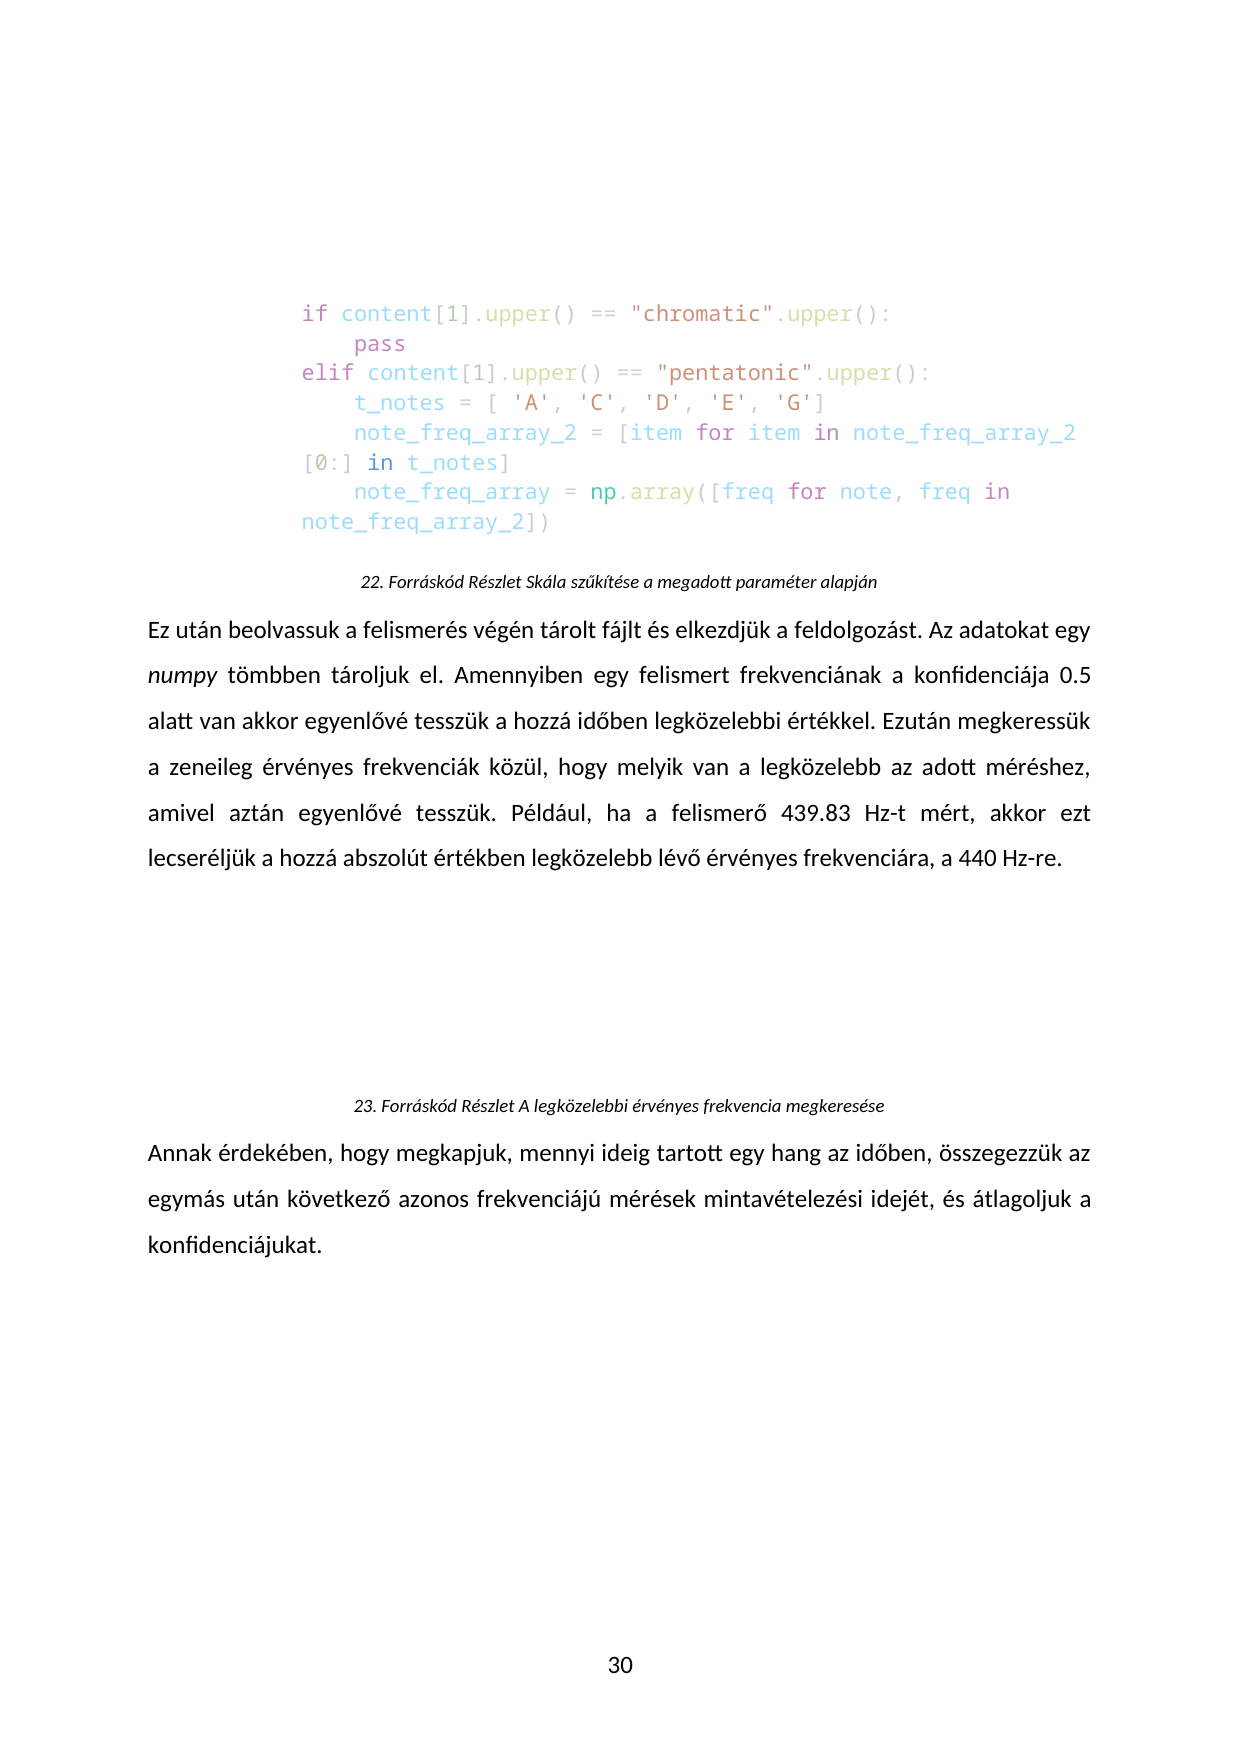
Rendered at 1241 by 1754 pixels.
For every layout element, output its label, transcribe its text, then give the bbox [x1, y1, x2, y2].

text Annak érdekében, hogy megkapjuk, mennyi ideig tartott egy hang az időben, összegezzük az egymás után következő azonos frekvenciájú mérések mintavételezési idejét, és átlagoljuk a konfidenciájukat. [148, 1137, 1092, 1259]
text Ez után beolvassuk a felismerés végén tárolt fájlt és elkezdjük a feldolgozást. Az adatokat egy numpy tömbben tároljuk el. Amennyiben egy felismert frekvenciának a konfidenciája 0.5 alatt van akkor egyenlővé tesszük a hozzá időben legközelebbi értékkel. Ezután megkeressük a zeneileg érvényes frekvenciák közül, hogy melyik van a legközelebb az adott méréshez, amivel aztán egyenlővé tesszük. Például, ha a felismerő 439.83 Hz-t mért, akkor ezt lecseréljük a hozzá abszolút értékben legközelebb lévő érvényes frekvenciára, a 440 Hz-re. [148, 614, 1092, 873]
